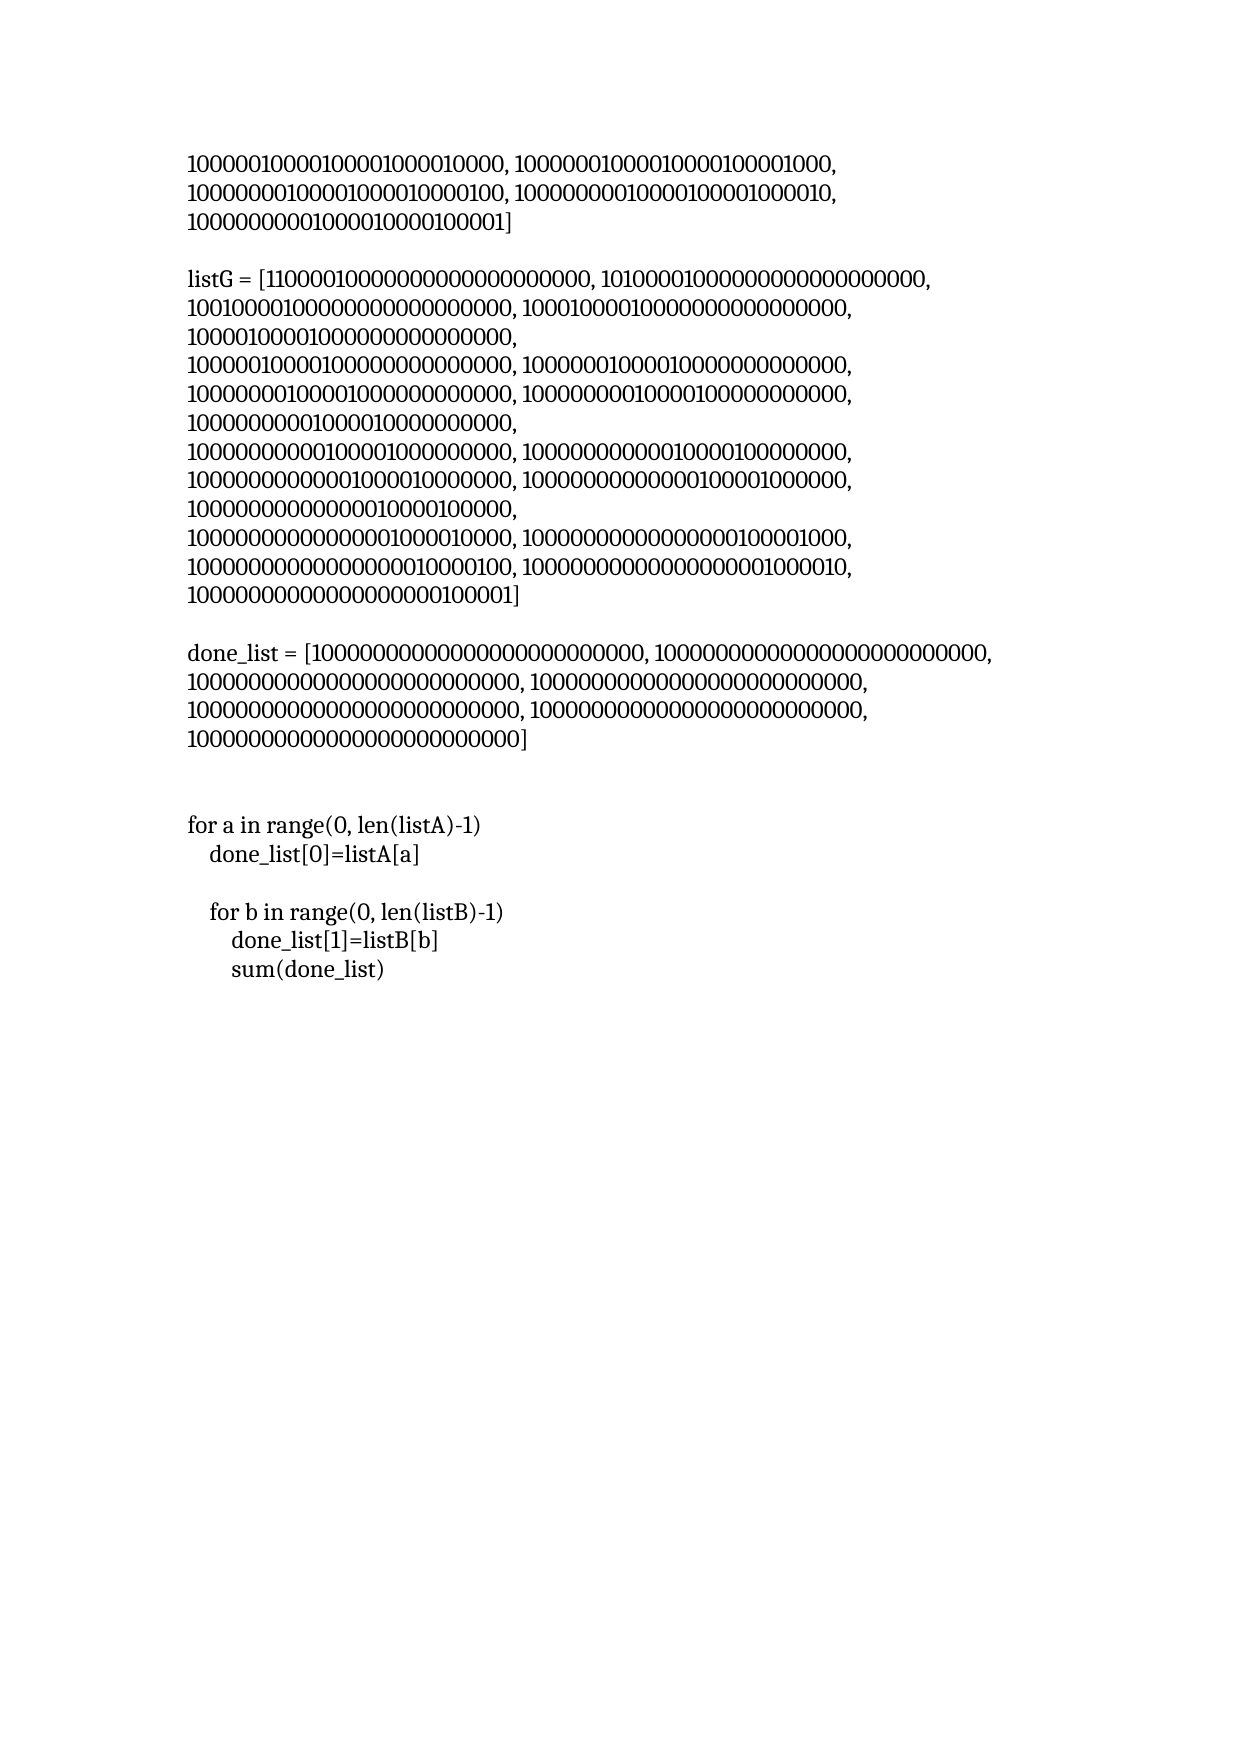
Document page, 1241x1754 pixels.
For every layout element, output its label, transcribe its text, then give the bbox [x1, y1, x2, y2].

text 10000000000100001000000000, 10000000000010000100000000, 10000000000001000010000000, 10000000000000100001000000, 10000000000000010000100000, [187, 437, 1053, 524]
text 10000000000000000000000000, 10000000000000000000000000, 10000000000000000000000000] [187, 696, 1053, 754]
text 10000010000100000000000000, 10000001000010000000000000, 10000000100001000000000000, 10000000010000100000000000, 10000000001000010000000000, [187, 351, 1053, 437]
text done_list[1]=listB[b] [187, 926, 1053, 955]
text 10000010000100001000010000, 10000001000010000100001000, 10000000100001000010000100, 10000000010000100001000010, 10000000001000010000100001] [187, 150, 1053, 236]
text for a in range(0, len(listA)-1) [187, 811, 1053, 840]
text sum(done_list) [187, 955, 1053, 984]
text done_list = [10000000000000000000000000, 10000000000000000000000000, 10000000000000000000000000, 10000000000000000000000000, [187, 639, 1053, 696]
text done_list[0]=listA[a] [187, 840, 1053, 869]
text 10000000000000001000010000, 10000000000000000100001000, 10000000000000000010000100, 10000000000000000001000010, 10000000000000000000100001] [187, 524, 1053, 610]
text listG = [11000010000000000000000000, 10100001000000000000000000, 10010000100000000000000000, 10001000010000000000000000, 10000100001000000000000000, [187, 265, 1053, 351]
text for b in range(0, len(listB)-1) [187, 897, 1053, 926]
